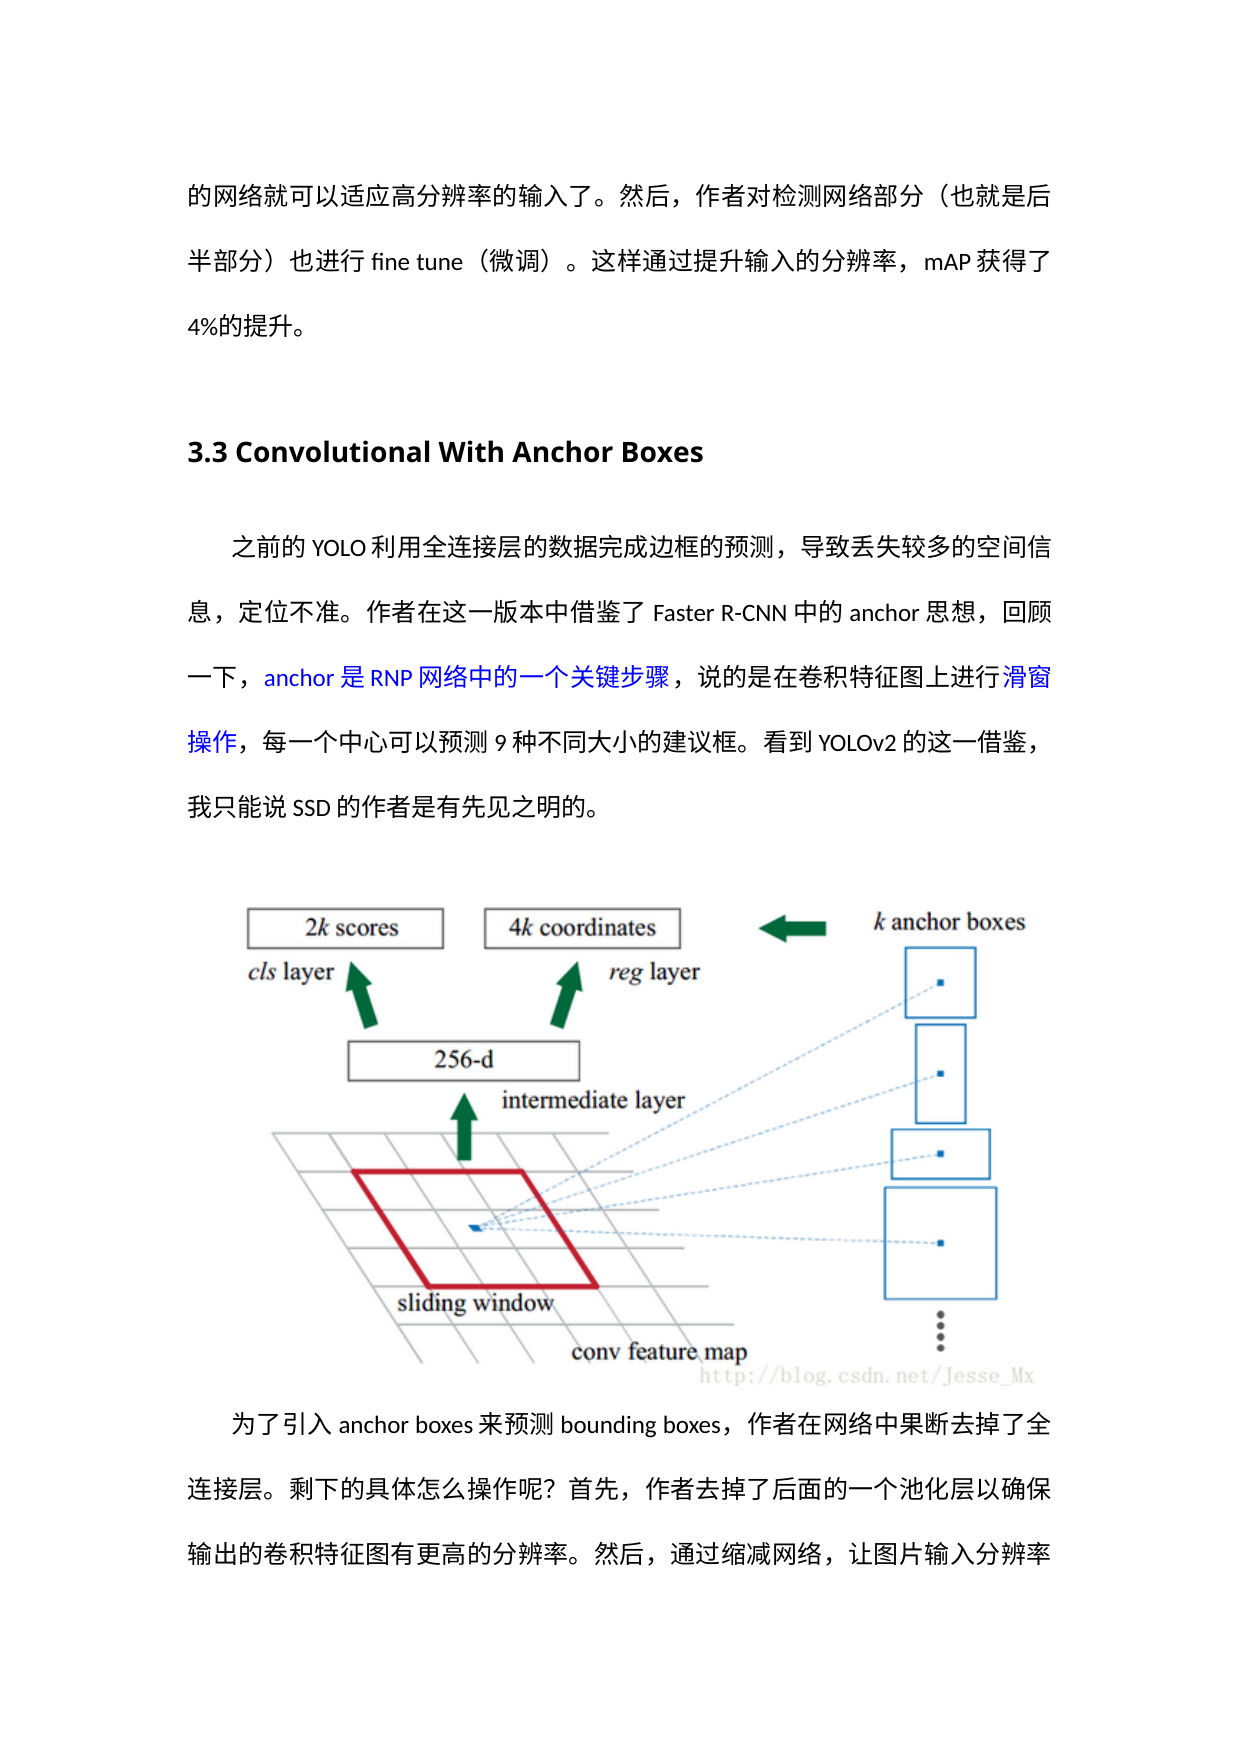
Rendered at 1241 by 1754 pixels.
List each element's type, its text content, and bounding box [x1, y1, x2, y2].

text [187, 162, 1053, 357]
subtitle 3.3 Convolutional With Anchor Boxes [187, 419, 1053, 484]
text 之前的YOLO利用全连接层的数据完成边框的预测，导致丢失较多的空间信息，定位不准。作者在这一版本中借鉴了Faster R-CNN中的anchor思想，回顾一下，anchor是RNP网络中的一个关键步骤，说的是在卷积特征图上进行滑窗操作，每一个中心可以预测9种不同大小的建议框。看到YOLOv2的这一借鉴，我只能说SSD的作者是有先见之明的。 [187, 513, 1053, 837]
picture [187, 837, 1053, 1386]
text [187, 1390, 1053, 1585]
